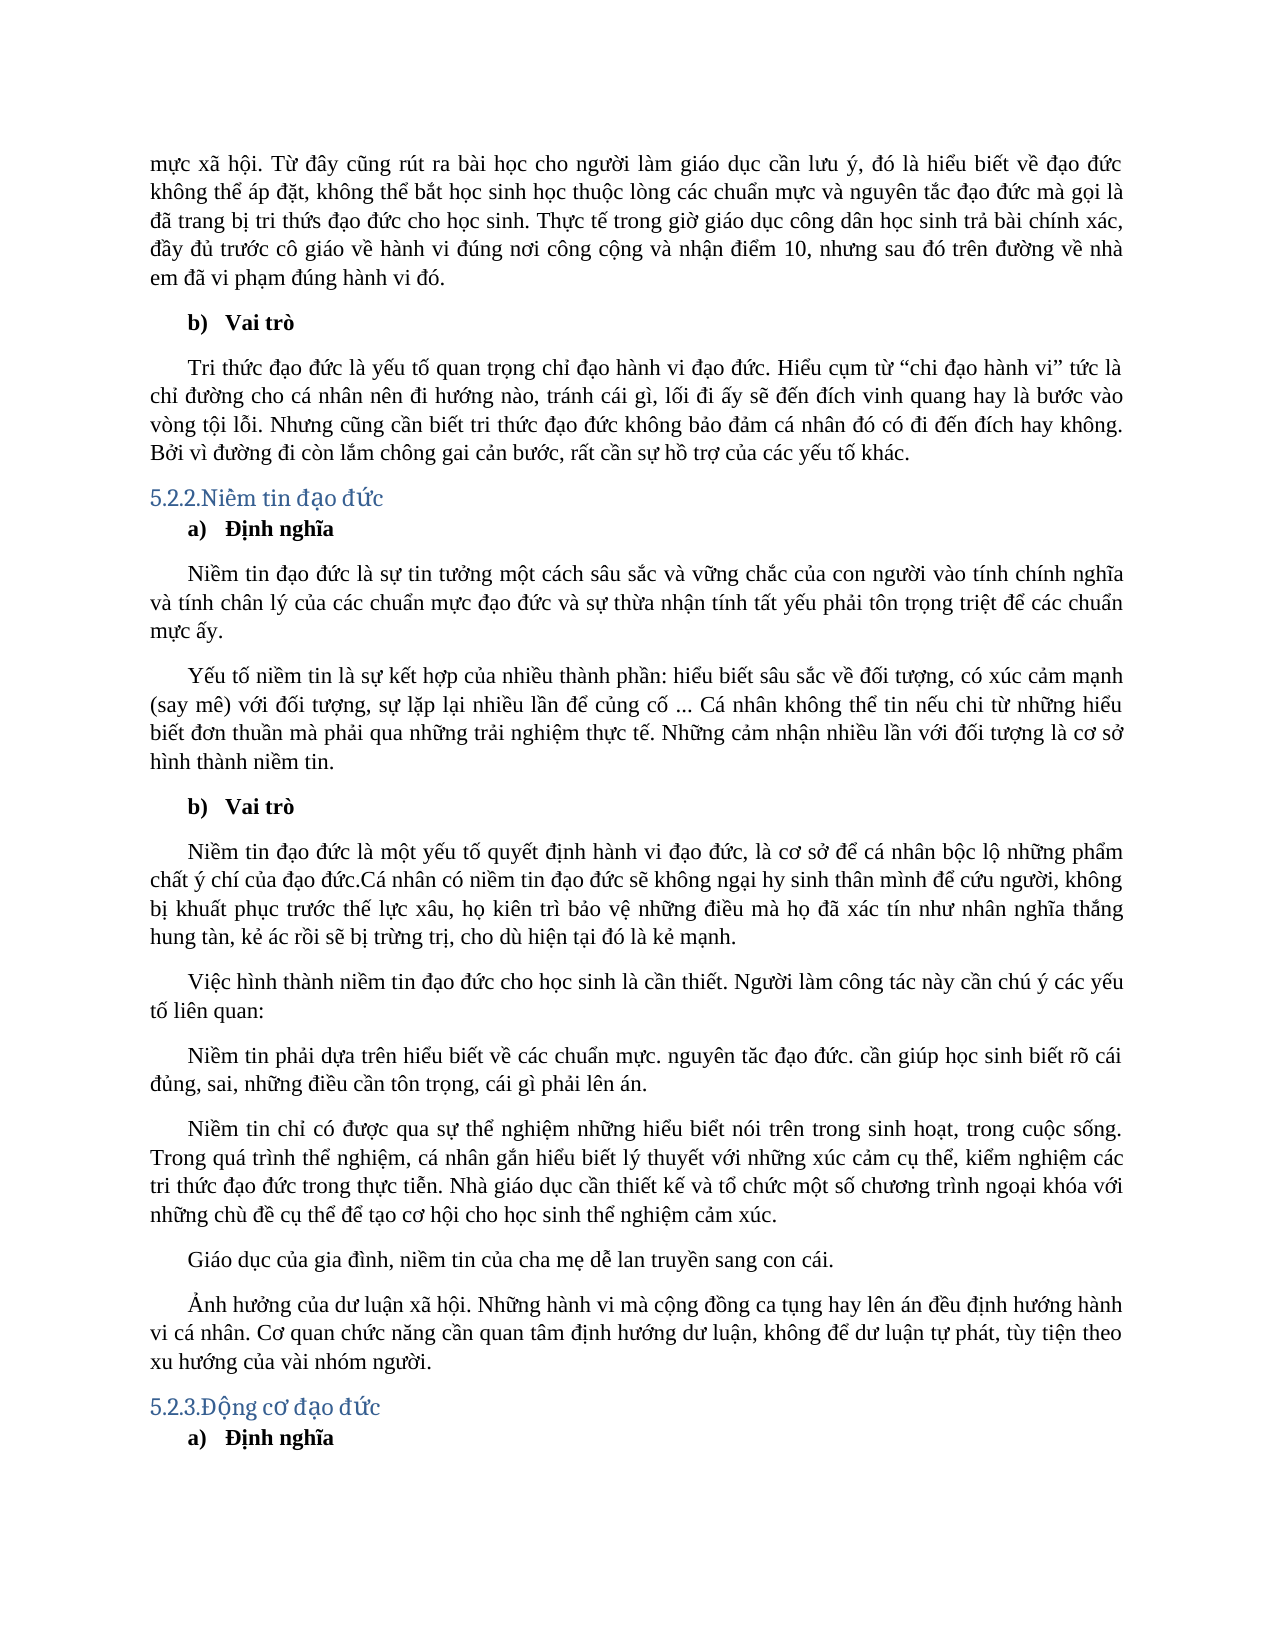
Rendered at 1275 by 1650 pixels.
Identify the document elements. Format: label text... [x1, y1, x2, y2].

list Định nghĩa [187, 515, 1125, 542]
text Yếu tố niềm tin là sự kết hợp của nhiều thành phần: hiểu biết sâu sắc về đối tượng, có xúc cảm mạnh (say mê) với đối tượng, sự lặp lại nhiều lần để củng cố ... Cá nhân không thể tin nếu chi từ những hiểu biết đơn thuần mà phải qua những trải nghiệm thực tế. Những cảm nhận nhiều lần với đối tượng là cơ sở hình thành niềm tin. [150, 662, 1125, 774]
list Vai trò [187, 309, 1125, 335]
text Niềm tin chỉ có được qua sự thể nghiệm những hiểu biểt nói trên trong sinh hoạt, trong cuộc sống. Trong quá trình thể nghiệm, cá nhân gắn hiểu biết lý thuyết với những xúc cảm cụ thể, kiểm nghiệm các tri thức đạo đức trong thực tiễn. Nhà giáo dục cần thiết kế và tổ chức một số chương trình ngoại khóa với những chù đề cụ thể để tạo cơ hội cho học sinh thể nghiệm cảm xúc. [150, 1116, 1125, 1227]
subtitle 5.2.2.Niềm tin đạo đức [150, 484, 1125, 513]
text Niềm tin đạo đức là một yếu tố quyết định hành vi đạo đức, là cơ sở để cá nhân bộc lộ những phẩm chất ý chí của đạo đức.Cá nhân có niềm tin đạo đức sẽ không ngại hy sinh thân mình để cứu người, không bị khuất phục trước thế lực xâu, họ kiên trì bảo vệ những điều mà họ đã xác tín như nhân nghĩa thắng hung tàn, kẻ ác rồi sẽ bị trừng trị, cho dù hiện tại đó là kẻ mạnh. [150, 838, 1125, 950]
subtitle 5.2.3.Động cơ đạo đức [150, 1393, 1125, 1422]
text Ảnh hưởng của dư luận xã hội. Những hành vi mà cộng đồng ca tụng hay lên án đều định hướng hành vi cá nhân. Cơ quan chức năng cần quan tâm định hướng dư luận, không để dư luận tự phát, tùy tiện theo xu hướng của vài nhóm người. [150, 1291, 1125, 1374]
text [150, 150, 1125, 290]
list Định nghĩa [187, 1424, 1125, 1450]
text Niềm tin đạo đức là sự tin tưởng một cách sâu sắc và vững chắc của con người vào tính chính nghĩa và tính chân lý của các chuẩn mực đạo đức và sự thừa nhận tính tất yếu phải tôn trọng triệt để các chuẩn mực ấy. [150, 561, 1125, 644]
list Vai trò [187, 793, 1125, 819]
text Tri thức đạo đức là yếu tố quan trọng chỉ đạo hành vi đạo đức. Hiểu cụm từ “chi đạo hành vi” tức là chỉ đường cho cá nhân nên đi hướng nào, tránh cái gì, lối đi ấy sẽ đến đích vinh quang hay là bước vào vòng tội lỗi. Nhưng cũng cần biết tri thức đạo đức không bảo đảm cá nhân đó có đi đến đích hay không. Bởi vì đường đi còn lắm chông gai cản bước, rất cần sự hồ trợ của các yếu tố khác. [150, 354, 1125, 466]
text Niềm tin phải dựa trên hiểu biết về các chuẩn mực. nguyên tăc đạo đức. cần giúp học sinh biết rõ cái đủng, sai, những điều cần tôn trọng, cái gì phải lên án. [150, 1042, 1125, 1097]
text Việc hình thành niềm tin đạo đức cho học sinh là cần thiết. Người làm công tác này cần chú ý các yếu tố liên quan: [150, 968, 1125, 1023]
text Giáo dục của gia đình, niềm tin của cha mẹ dễ lan truyền sang con cái. [150, 1246, 1125, 1272]
